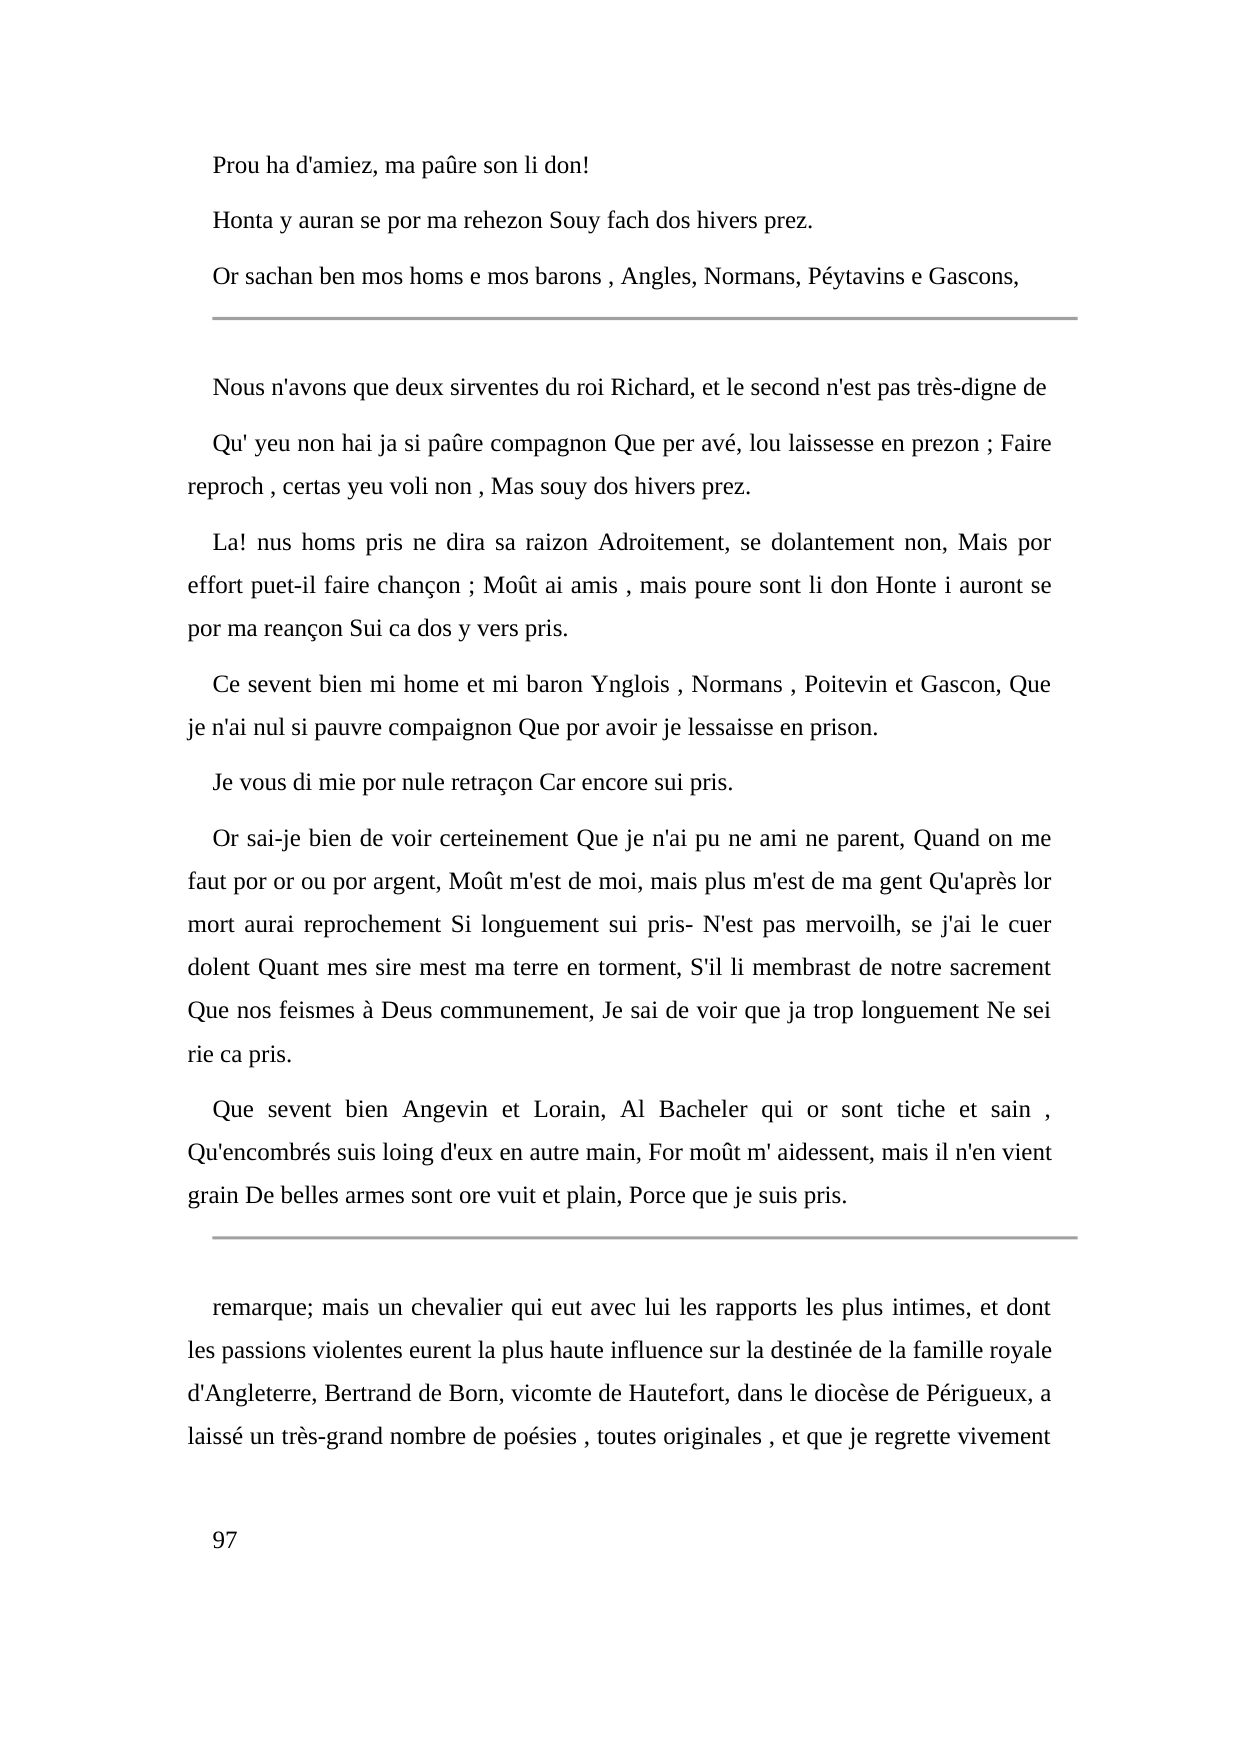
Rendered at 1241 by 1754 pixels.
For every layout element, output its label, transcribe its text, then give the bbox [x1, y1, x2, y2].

text Honta y auran se por ma rehezon Souy fach dos hivers prez. [187, 206, 1053, 234]
text Je vous di mie por nule retraçon Car encore sui pris. [187, 767, 1053, 796]
text Que sevent bien Angevin et Lorain, Al Bacheler qui or sont tiche et sain , Qu'encombrés suis loing d'eux en autre main, For moût m' aidessent, mais il n'en vient grain De belles armes sont ore vuit et plain, Porce que je suis pris. [187, 1094, 1053, 1209]
text Prou ha d'amiez, ma paûre son li don! [187, 150, 1053, 179]
text La! nus homs pris ne dira sa raizon Adroitement, se dolantement non, Mais por effort puet-il faire chançon ; Moût ai amis , mais poure sont li don Honte i auront se por ma reançon Sui ca dos y vers pris. [187, 527, 1053, 642]
text Ce sevent bien mi home et mi baron Ynglois , Normans , Poitevin et Gascon, Que je n'ai nul si pauvre compaignon Que por avoir je lessaisse en prison. [187, 669, 1053, 741]
text Or sachan ben mos homs e mos barons , Angles, Normans, Péytavins e Gascons, [187, 261, 1053, 290]
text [187, 1292, 1053, 1450]
text Or sai-je bien de voir certeinement Que je n'ai pu ne ami ne parent, Quand on me faut por or ou por argent, Moût m'est de moi, mais plus m'est de ma gent Qu'après lor mort aurai reprochement Si longuement sui pris- N'est pas mervoilh, se j'ai le cuer dolent Quant mes sire mest ma terre en torment, S'il li membrast de notre sacrement Que nos feismes à Deus communement, Je sai de voir que ja trop longuement Ne sei rie ca pris. [187, 823, 1053, 1067]
text Qu' yeu non hai ja si paûre compagnon Que per avé, lou laissesse en prezon ; Faire reproch , certas yeu voli non , Mas souy dos hivers prez. [187, 428, 1053, 500]
text Nous n'avons que deux sirventes du roi Richard, et le second n'est pas très-digne de [187, 372, 1053, 401]
